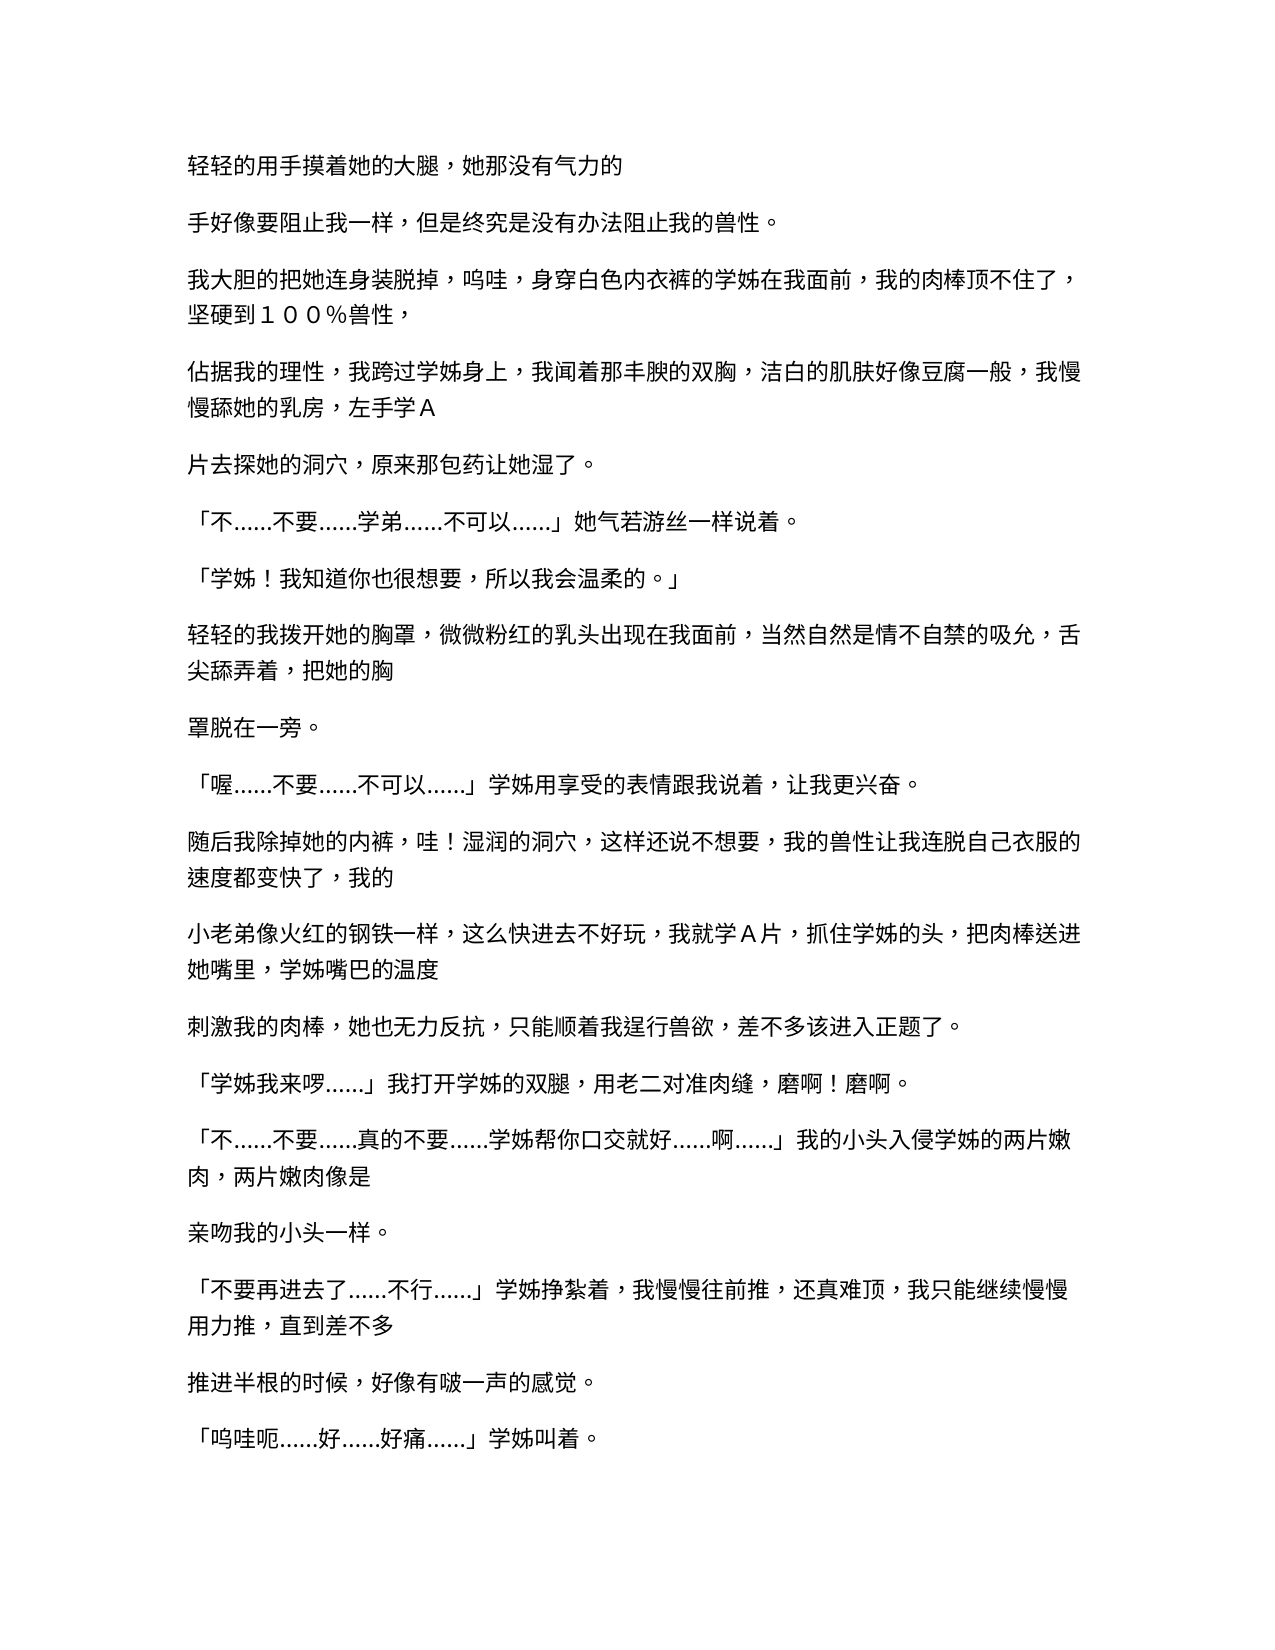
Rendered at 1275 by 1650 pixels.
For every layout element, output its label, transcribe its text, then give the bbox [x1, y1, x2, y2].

text 「学姊我来啰……」我打开学姊的双腿，用老二对准肉缝，磨啊！磨啊。 [187, 1068, 1087, 1099]
text 「不……不要……真的不要……学姊帮你口交就好……啊……」我的小头入侵学姊的两片嫩肉，两片嫩肉像是 [187, 1124, 1087, 1192]
text 「呜哇呃……好……好痛……」学姊叫着。 [187, 1423, 1087, 1455]
text 轻轻的我拨开她的胸罩，微微粉红的乳头出现在我面前，当然自然是情不自禁的吸允，舌尖舔弄着，把她的胸 [187, 619, 1087, 686]
text 「不……不要……学弟……不可以……」她气若游丝一样说着。 [187, 506, 1087, 537]
text 小老弟像火红的钢铁一样，这么快进去不好玩，我就学Ａ片，抓住学姊的头，把肉棒送进她嘴里，学姊嘴巴的温度 [187, 918, 1087, 985]
text 片去探她的洞穴，原来那包药让她湿了。 [187, 449, 1087, 480]
text 亲吻我的小头一样。 [187, 1217, 1087, 1248]
text 轻轻的用手摸着她的大腿，她那没有气力的 [187, 150, 1087, 181]
text 「喔……不要……不可以……」学姊用享受的表情跟我说着，让我更兴奋。 [187, 769, 1087, 800]
text 随后我除掉她的内裤，哇！湿润的洞穴，这样还说不想要，我的兽性让我连脱自己衣服的速度都变快了，我的 [187, 826, 1087, 893]
text 推进半根的时候，好像有啵一声的感觉。 [187, 1367, 1087, 1398]
text 罩脱在一旁。 [187, 712, 1087, 743]
text 「不要再进去了……不行……」学姊挣紮着，我慢慢往前推，还真难顶，我只能继续慢慢用力推，直到差不多 [187, 1274, 1087, 1341]
text 佔据我的理性，我跨过学姊身上，我闻着那丰腴的双胸，洁白的肌肤好像豆腐一般，我慢慢舔她的乳房，左手学Ａ [187, 356, 1087, 423]
text 「学姊！我知道你也很想要，所以我会温柔的。」 [187, 562, 1087, 594]
text 刺激我的肉棒，她也无力反抗，只能顺着我逞行兽欲，差不多该进入正题了。 [187, 1011, 1087, 1042]
text 我大胆的把她连身装脱掉，呜哇，身穿白色内衣裤的学姊在我面前，我的肉棒顶不住了，坚硬到１００％兽性， [187, 263, 1087, 331]
text 手好像要阻止我一样，但是终究是没有办法阻止我的兽性。 [187, 207, 1087, 238]
